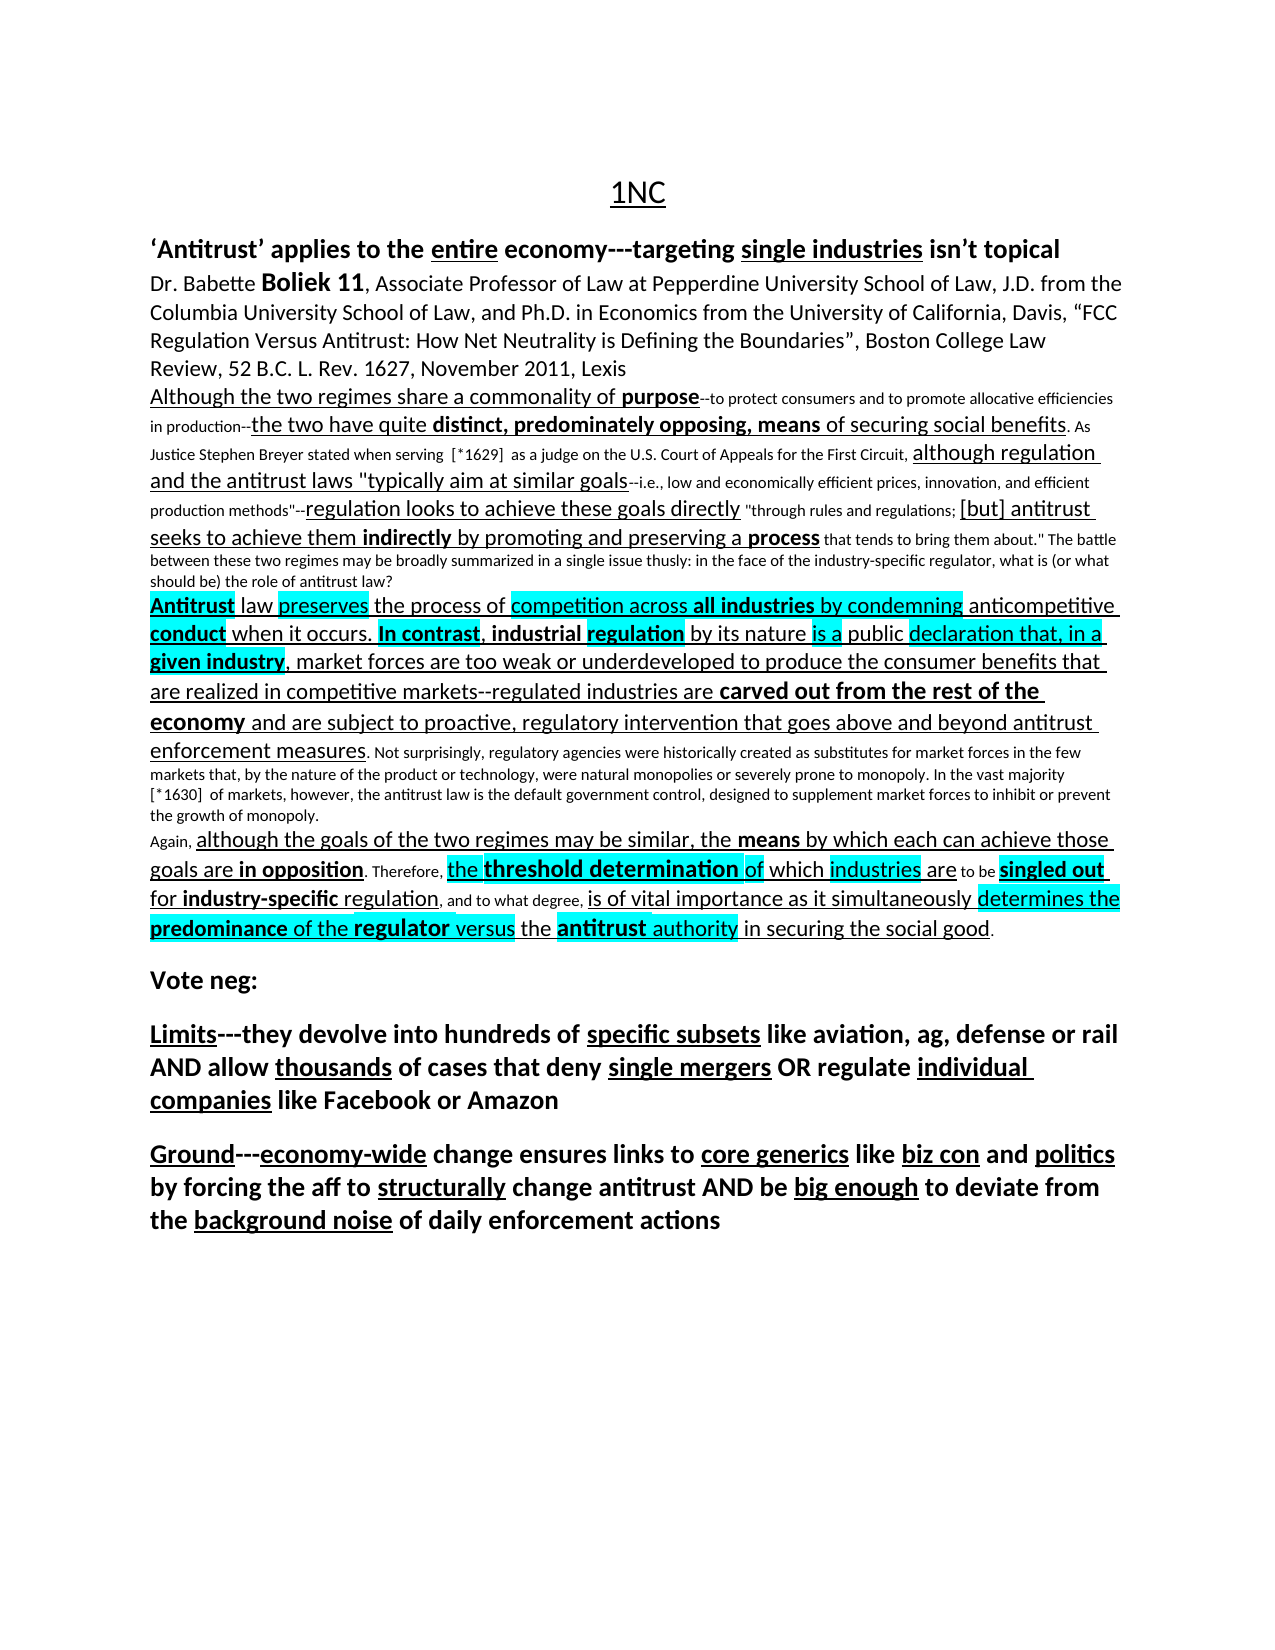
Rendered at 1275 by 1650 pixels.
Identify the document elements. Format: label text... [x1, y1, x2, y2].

subtitle 1NC [150, 171, 1125, 212]
subtitle Vote neg: [150, 963, 1125, 996]
subtitle Ground---economy-wide change ensures links to core generics like biz con and politics by forcing the aff to structurally change antitrust AND be big enough to deviate from the background noise of daily enforcement actions [150, 1137, 1125, 1236]
text Again, although the goals of the two regimes may be similar, the means by which each can achieve those goals are in opposition. Therefore, the threshold determination of which industries are to be singled out for industry-specific regulation, and to what degree, is of vital importance as it simultaneously determines the predominance of the regulator versus the antitrust authority in securing the social good. [150, 825, 1125, 942]
text Dr. Babette Boliek 11, Associate Professor of Law at Pepperdine University School of Law, J.D. from the Columbia University School of Law, and Ph.D. in Economics from the University of California, Davis, “FCC Regulation Versus Antitrust: How Net Neutrality is Defining the Boundaries”, Boston College Law Review, 52 B.C. L. Rev. 1627, November 2011, Lexis [150, 265, 1125, 382]
text Antitrust law preserves the process of competition across all industries by condemning anticompetitive conduct when it occurs. In contrast, industrial regulation by its nature is a public declaration that, in a given industry, market forces are too weak or underdeveloped to produce the consumer benefits that are realized in competitive markets--regulated industries are carved out from the rest of the economy and are subject to proactive, regulatory intervention that goes above and beyond antitrust enforcement measures. Not surprisingly, regulatory agencies were historically created as substitutes for market forces in the few markets that, by the nature of the product or technology, were natural monopolies or severely prone to monopoly. In the vast majority [*1630] of markets, however, the antitrust law is the default government control, designed to supplement market forces to inhibit or prevent the growth of monopoly. [150, 591, 1125, 825]
subtitle Limits---they devolve into hundreds of specific subsets like aviation, ag, defense or rail AND allow thousands of cases that deny single mergers OR regulate individual companies like Facebook or Amazon [150, 1017, 1125, 1116]
text Although the two regimes share a commonality of purpose--to protect consumers and to promote allocative efficiencies in production--the two have quite distinct, predominately opposing, means of securing social benefits. As Justice Stephen Breyer stated when serving [*1629] as a judge on the U.S. Court of Appeals for the First Circuit, although regulation and the antitrust laws "typically aim at similar goals--i.e., low and economically efficient prices, innovation, and efficient production methods"--regulation looks to achieve these goals directly "through rules and regulations; [but] antitrust seeks to achieve them indirectly by promoting and preserving a process that tends to bring them about." The battle between these two regimes may be broadly summarized in a single issue thusly: in the face of the industry-specific regulator, what is (or what should be) the role of antitrust law? [150, 382, 1125, 591]
subtitle ‘Antitrust’ applies to the entire economy---targeting single industries isn’t topical [150, 232, 1125, 265]
